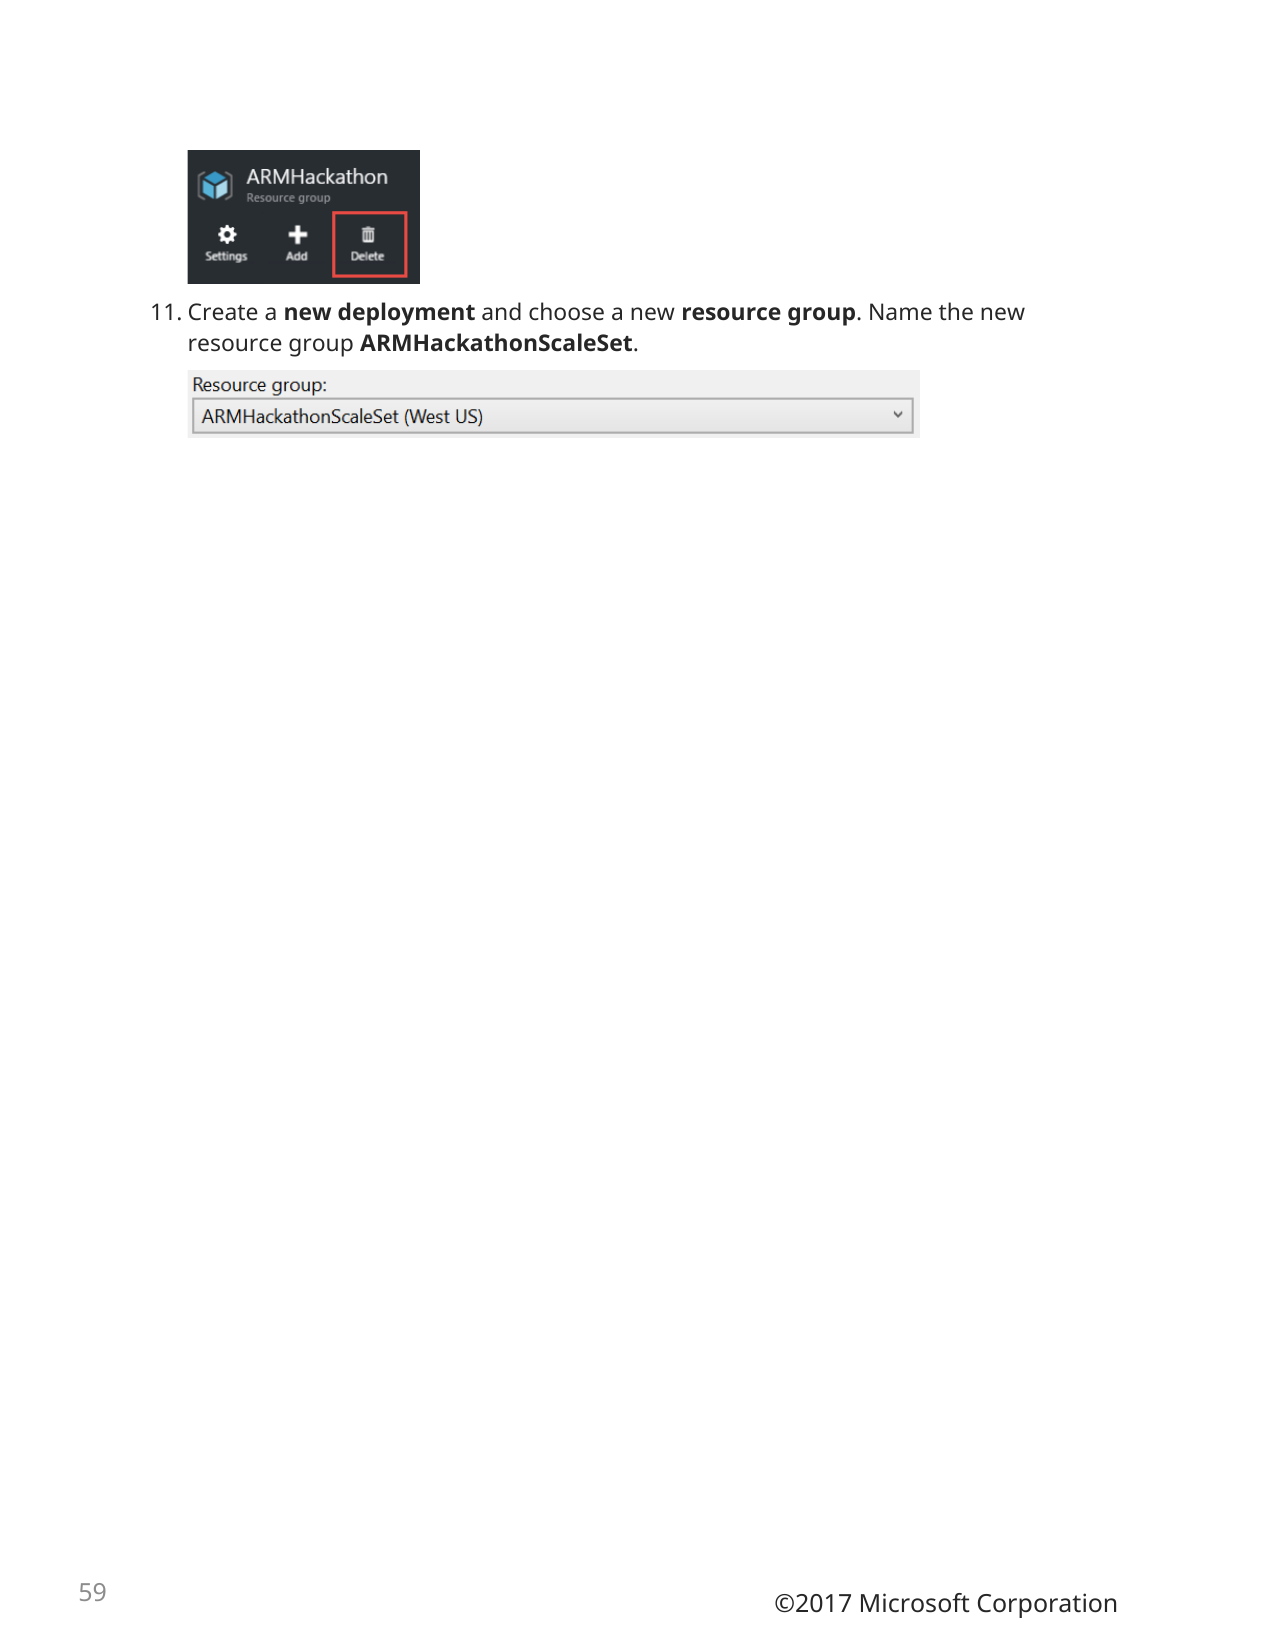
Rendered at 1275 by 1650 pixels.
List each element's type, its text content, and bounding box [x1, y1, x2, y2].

picture [187, 150, 420, 284]
list Create a new deployment and choose a new resource group. Name the new resource group ARMHackathonScaleSet. [150, 296, 1125, 358]
picture [187, 370, 920, 438]
